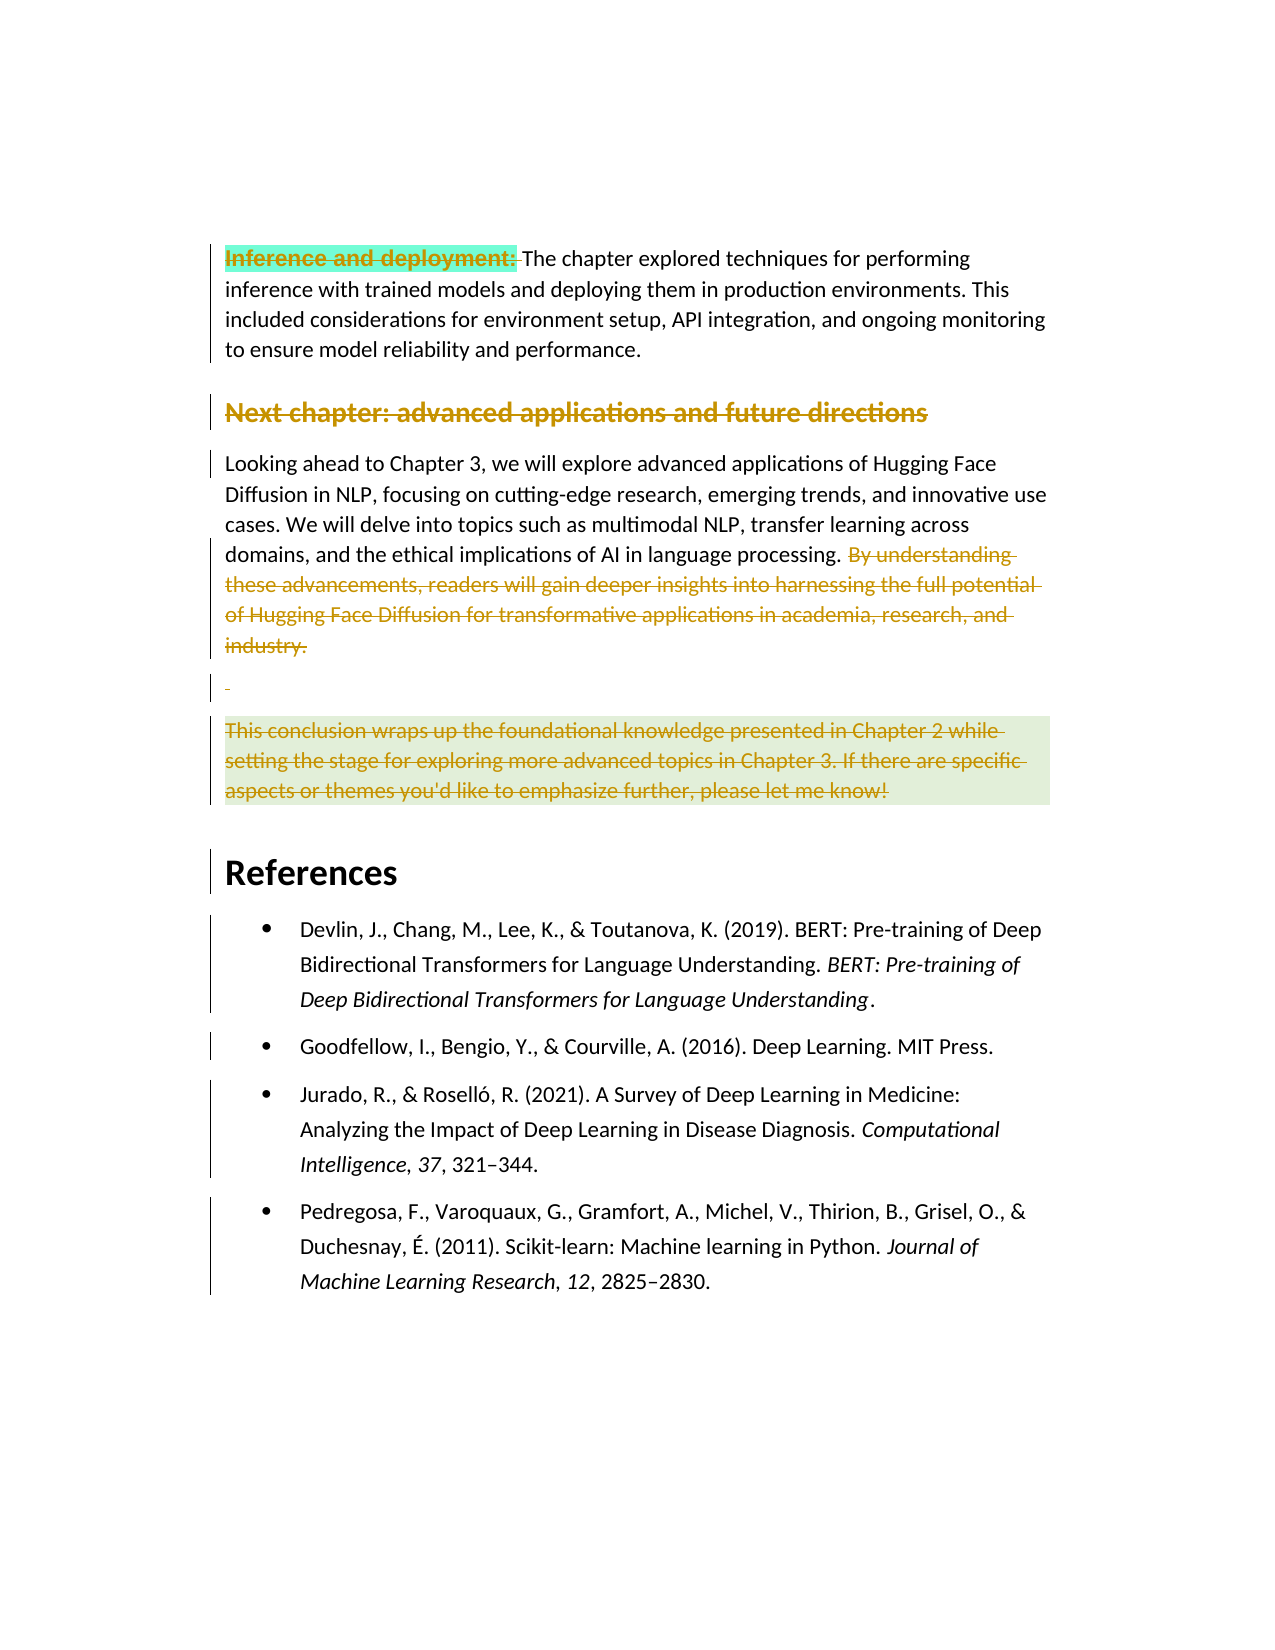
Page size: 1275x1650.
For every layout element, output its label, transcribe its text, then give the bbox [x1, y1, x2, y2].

list The chapter explored techniques for performing inference with trained models and deploying them in production environments. This included considerations for environment setup, API integration, and ongoing monitoring to ensure model reliability and performance. [225, 244, 1050, 363]
text Looking ahead to Chapter 3, we will explore advanced applications of Hugging Face Diffusion in NLP, focusing on cutting-edge research, emerging trends, and innovative use cases. We will delve into topics such as multimodal NLP, transfer learning across domains, and the ethical implications of AI in language processing. [225, 449, 1050, 659]
